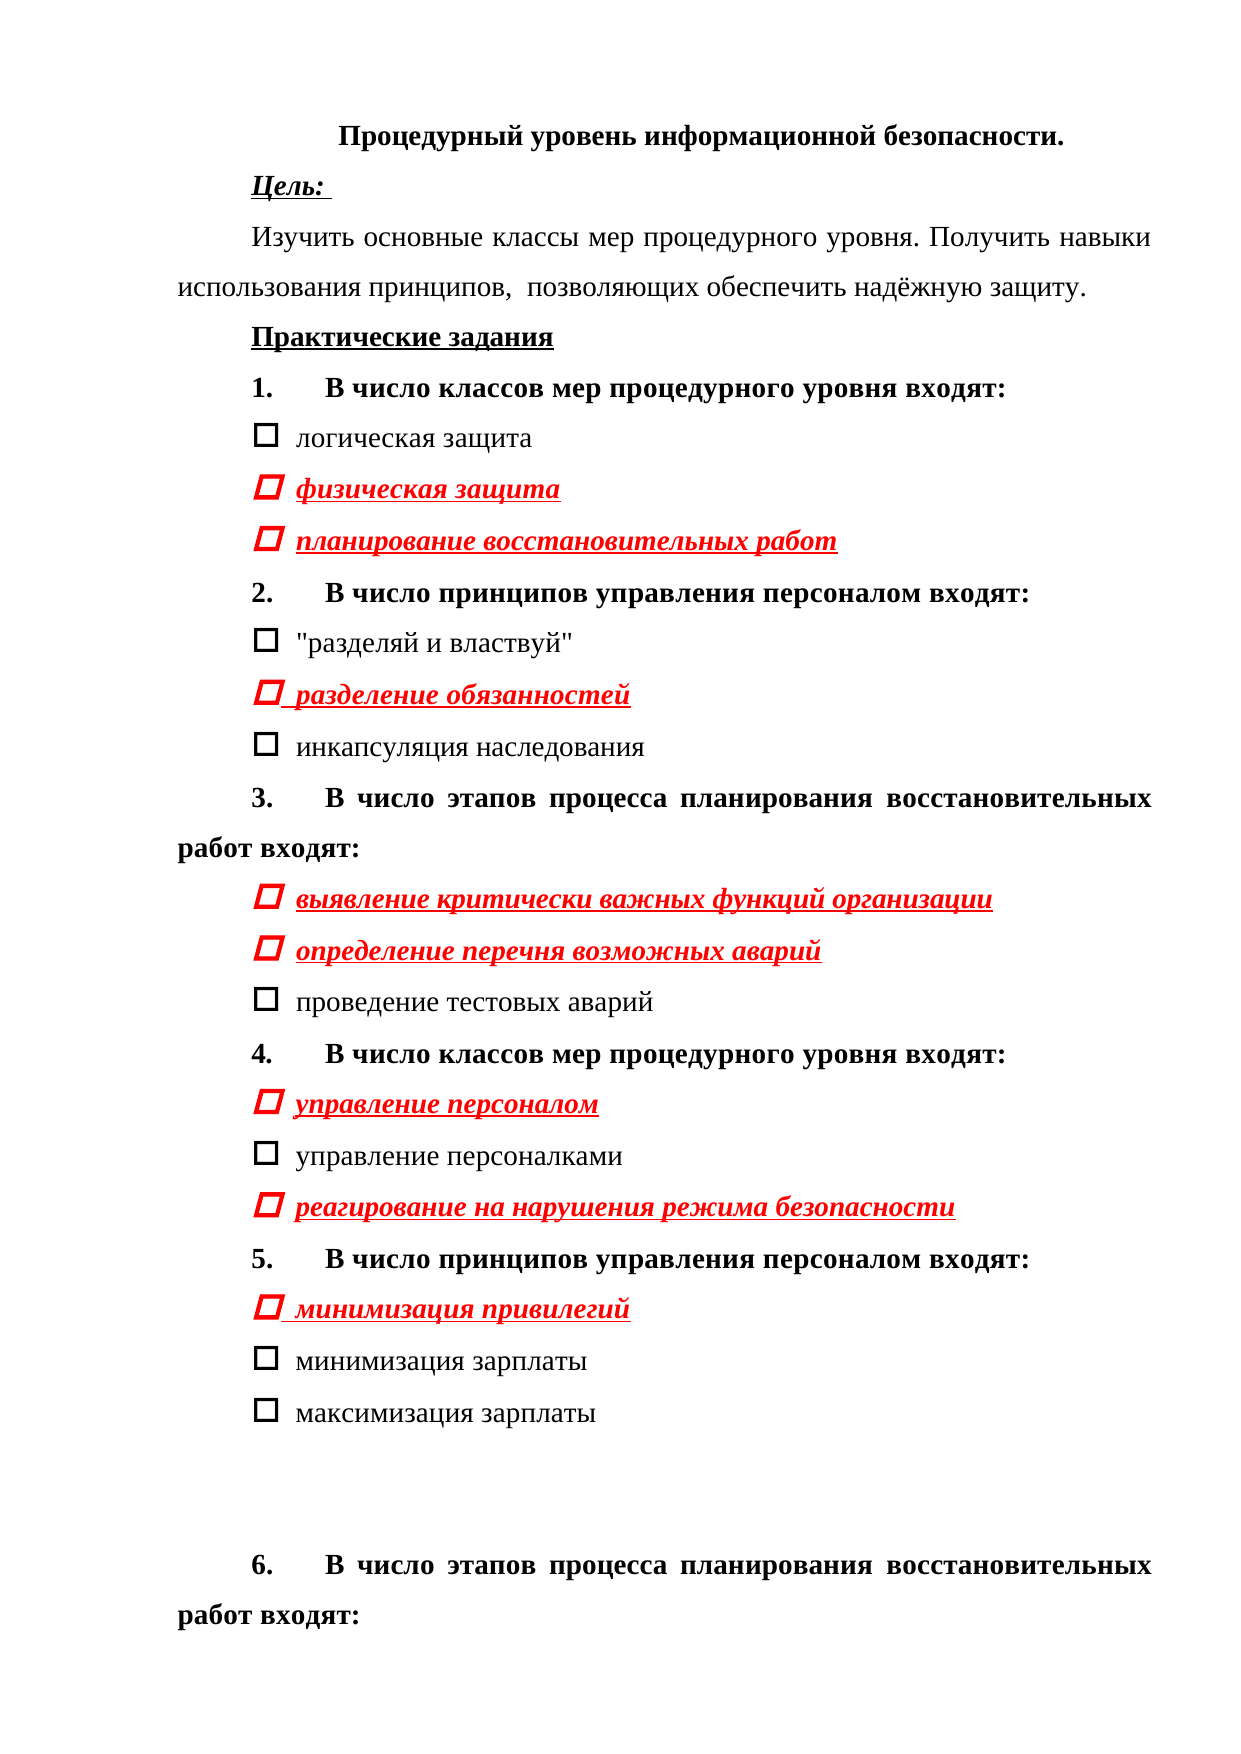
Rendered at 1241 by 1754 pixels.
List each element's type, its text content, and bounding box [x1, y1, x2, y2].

list реагирование на нарушения режима безопасности [177, 1189, 1152, 1224]
list проведение тестовых аварий [177, 984, 1152, 1019]
text 5. В число принципов управления персоналом входят: [177, 1241, 1152, 1275]
list физическая защита [177, 472, 1152, 506]
text 3. В число этапов процесса планирования восстановительных работ входят: [177, 780, 1152, 864]
list определение перечня возможных аварий [177, 933, 1152, 967]
list минимизация зарплаты [177, 1343, 1152, 1378]
list планирование восстановительных работ [177, 523, 1152, 558]
text 2. В число принципов управления персоналом входят: [177, 575, 1152, 608]
list управление персоналом [177, 1086, 1152, 1121]
list максимизация зарплаты [177, 1395, 1152, 1429]
subtitle Изучить основные классы мер процедурного уровня. Получить навыки использования принципов, позволяющих обеспечить надёжную защиту. [177, 219, 1152, 303]
subtitle Цель: [177, 168, 1152, 202]
list управление персоналками [177, 1138, 1152, 1172]
list выявление критически важных функций организации [177, 881, 1152, 915]
text Практические задания [177, 319, 1152, 353]
list логическая защита [177, 420, 1152, 454]
list минимизация привилегий [177, 1292, 1152, 1326]
list "разделяй и властвуй" [177, 625, 1152, 660]
subtitle Процедурный уровень информационной безопасности. [177, 118, 1152, 152]
list инкапсуляция наследования [177, 729, 1152, 763]
text 4. В число классов мер процедурного уровня входят: [177, 1036, 1152, 1069]
text 6. В число этапов процесса планирования восстановительных работ входят: [177, 1547, 1152, 1631]
list разделение обязанностей [177, 677, 1152, 711]
text 1. В число классов мер процедурного уровня входят: [177, 370, 1152, 403]
